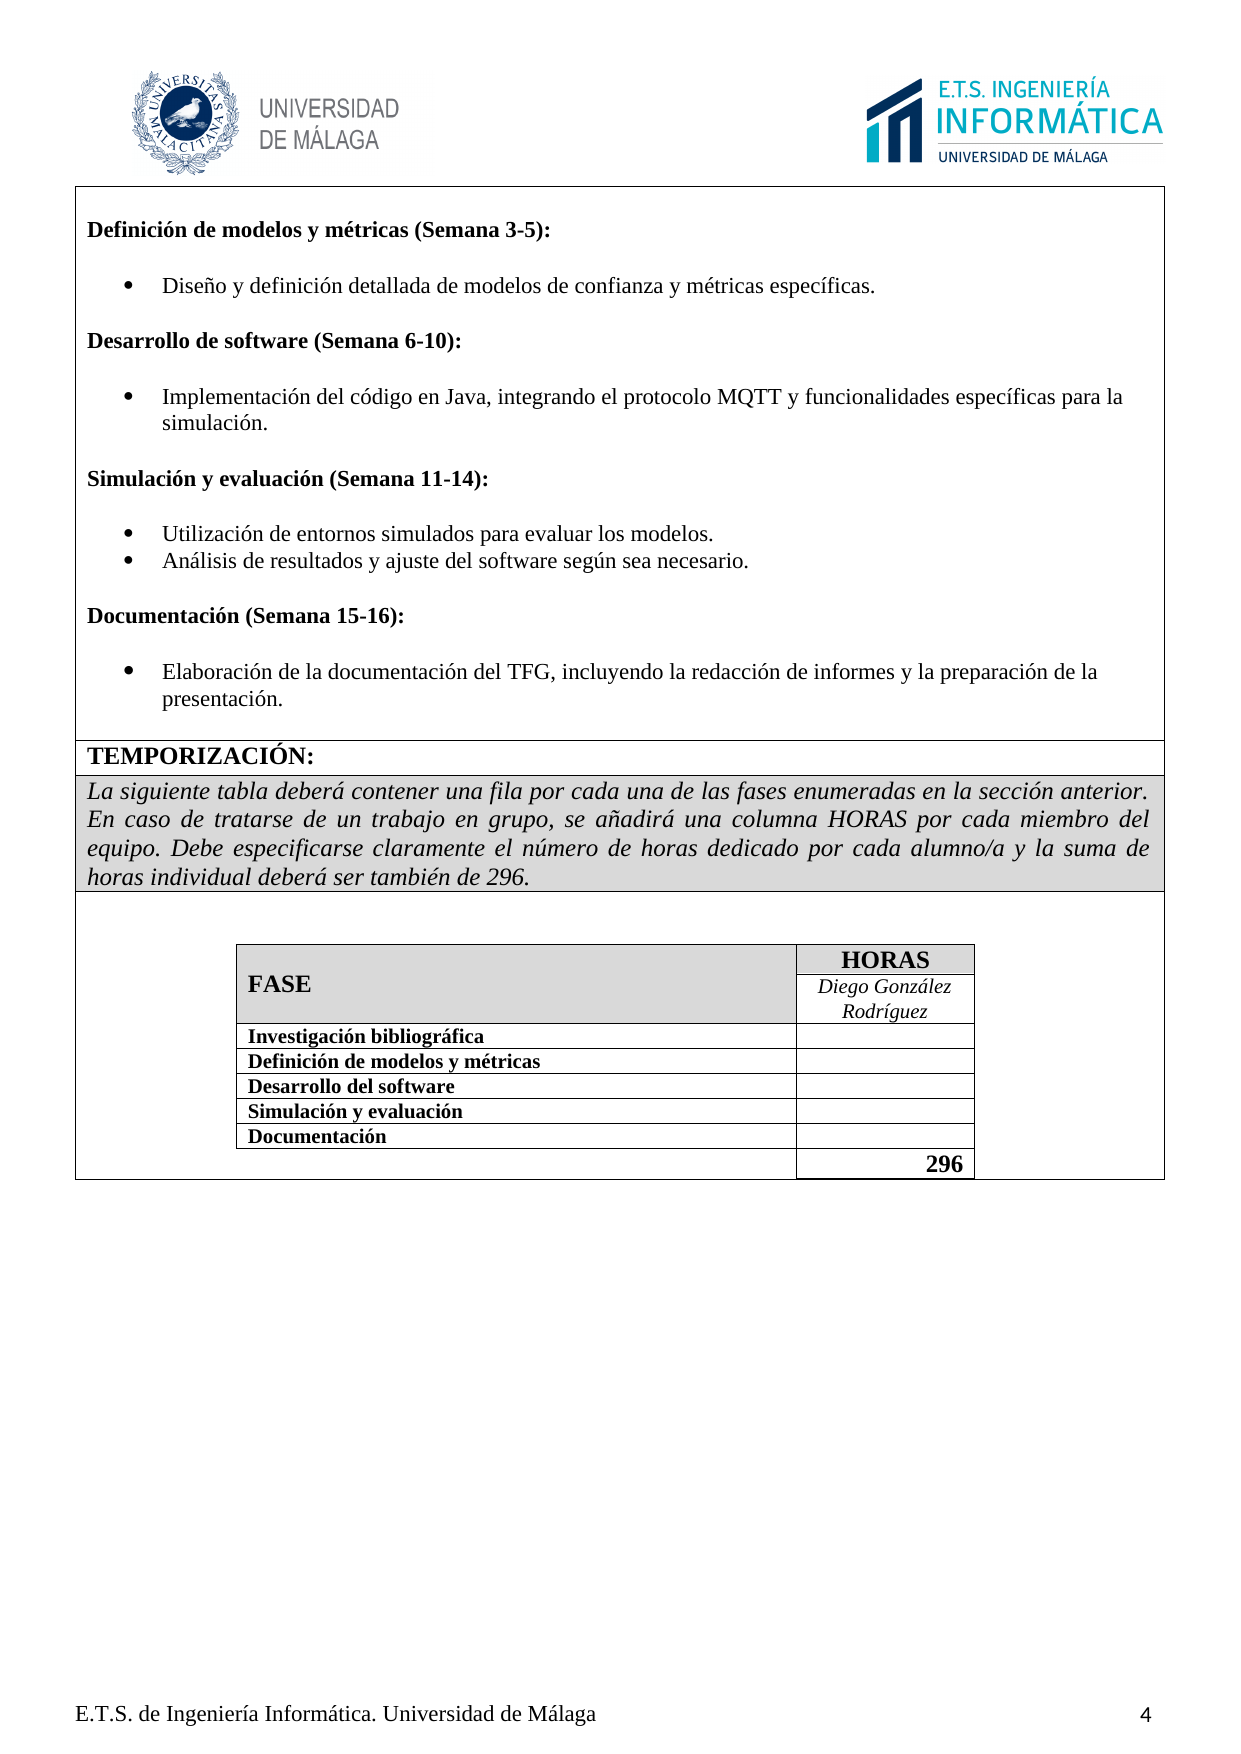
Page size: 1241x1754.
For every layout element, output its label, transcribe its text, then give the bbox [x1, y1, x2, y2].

table_cell TEMPORIZACIÓN: [76, 741, 1164, 775]
table_cell [76, 892, 1164, 1179]
picture [131, 70, 436, 176]
table_cell La siguiente tabla deberá contener una fila por cada una de las fases enumeradas en la sección anterior. En caso de tratarse de un trabajo en grupo, se añadirá una columna HORAS por cada miembro del equipo. Debe especificarse claramente el número de horas dedicado por cada alumno/a y la suma de horas individual deberá ser también de 296. [76, 776, 1164, 891]
picture [864, 75, 1167, 164]
